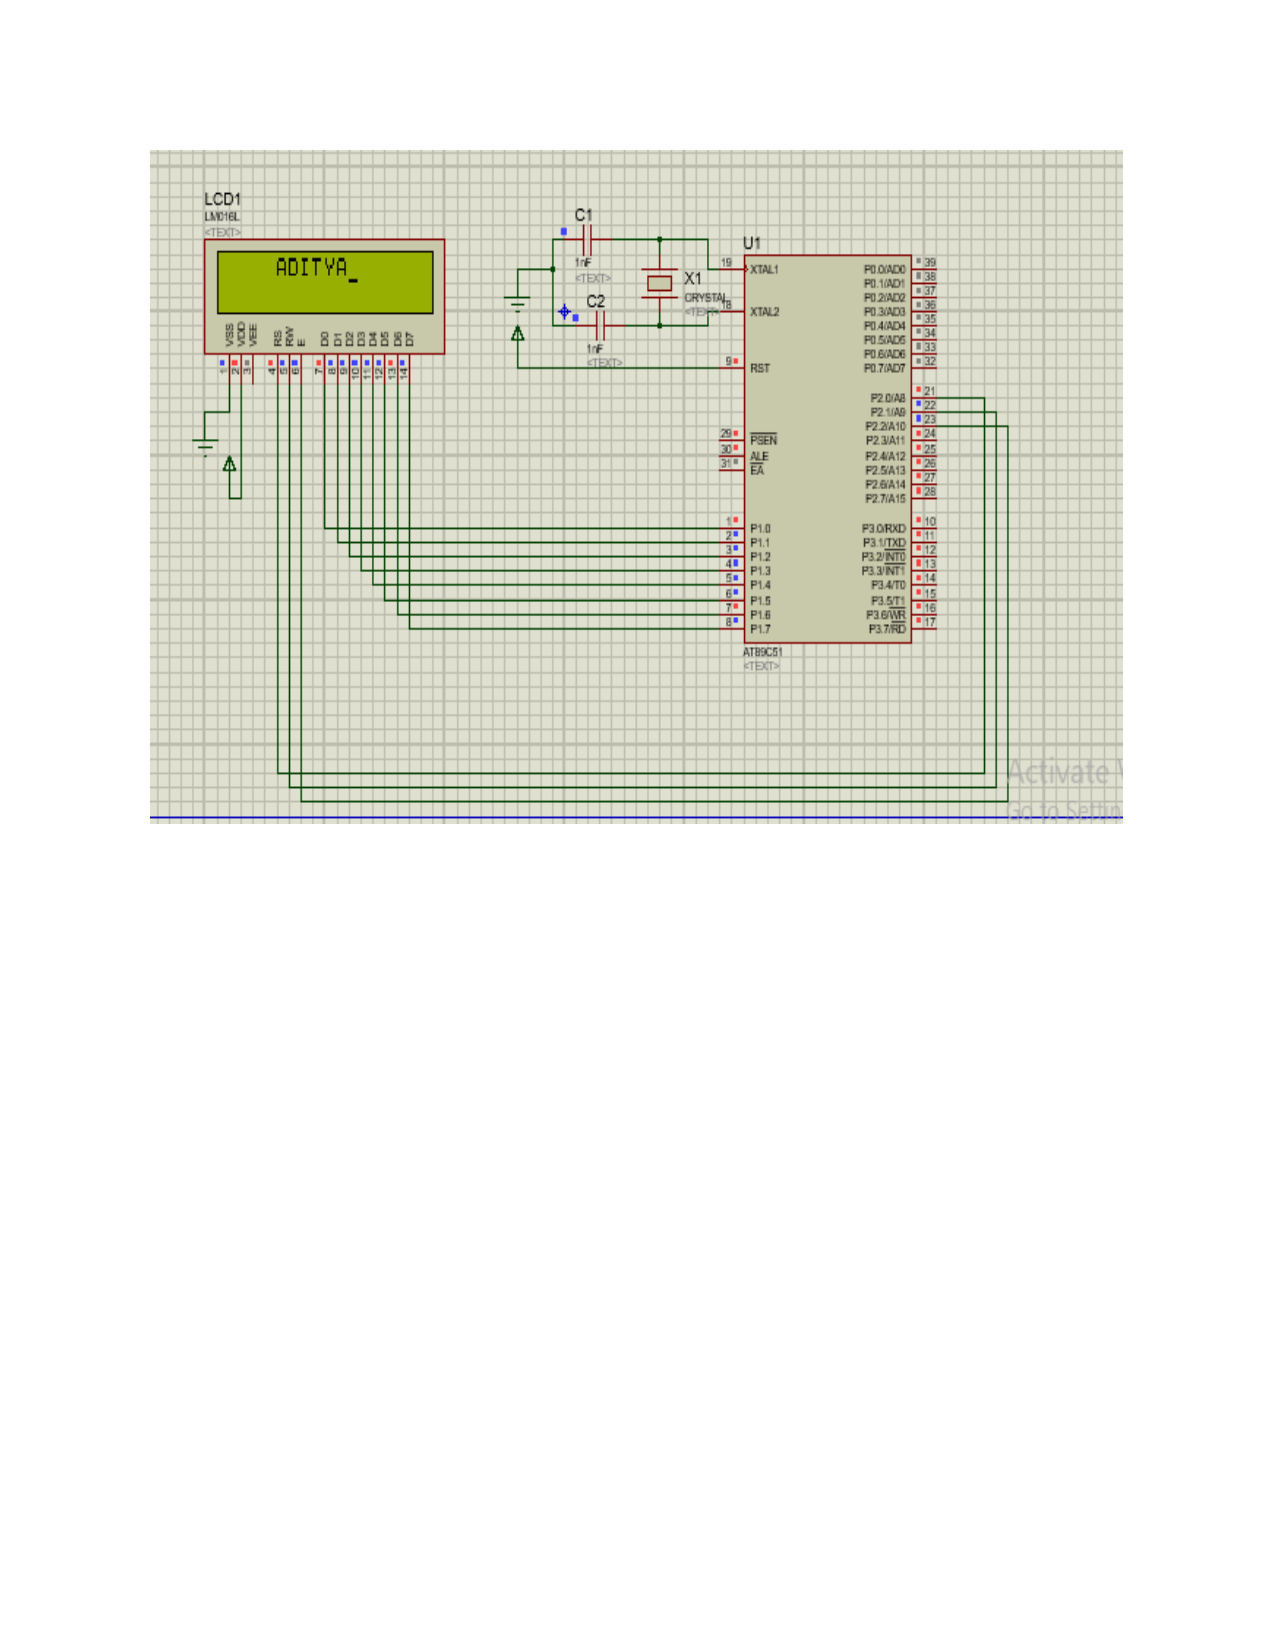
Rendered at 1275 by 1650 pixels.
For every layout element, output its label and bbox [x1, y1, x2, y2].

picture [150, 150, 1123, 824]
